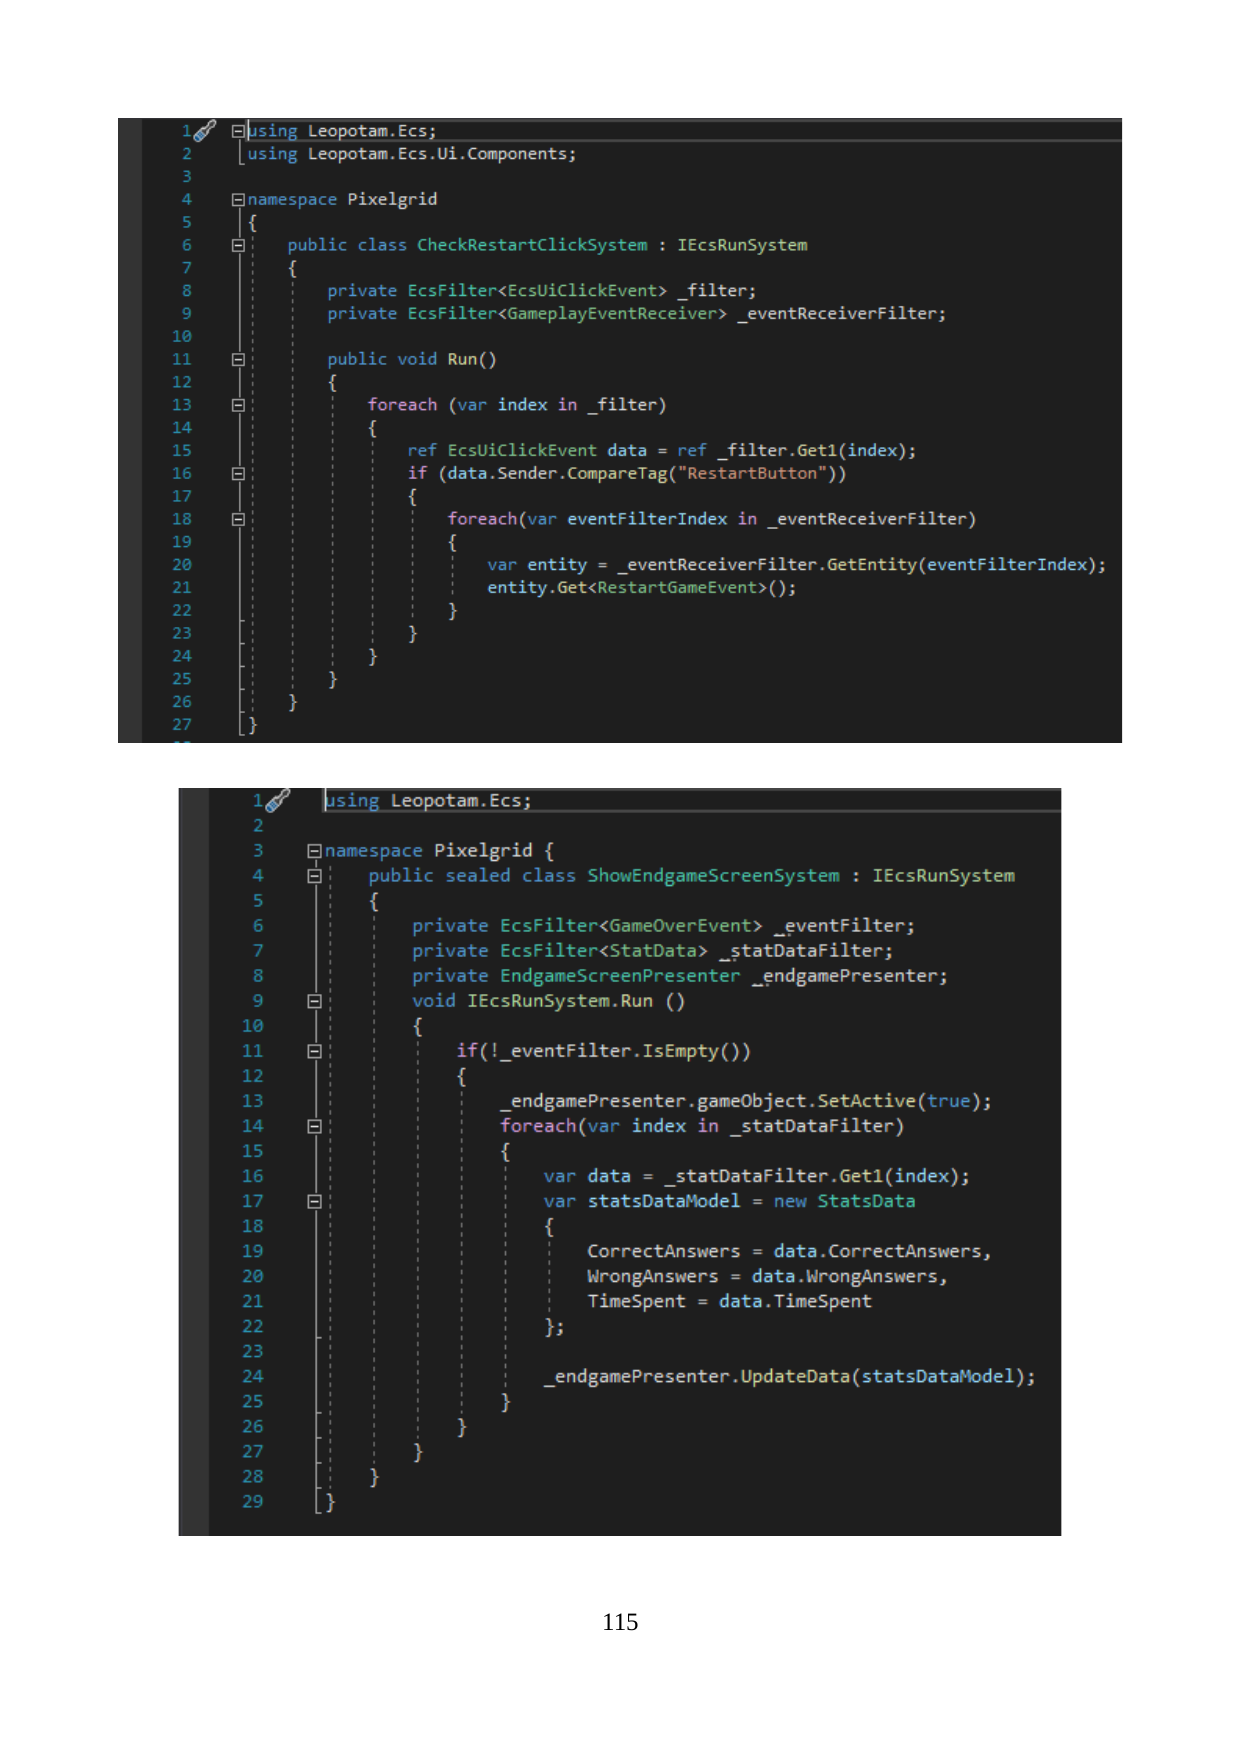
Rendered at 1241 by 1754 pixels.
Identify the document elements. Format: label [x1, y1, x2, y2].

picture [118, 118, 1123, 743]
picture [178, 788, 1062, 1536]
